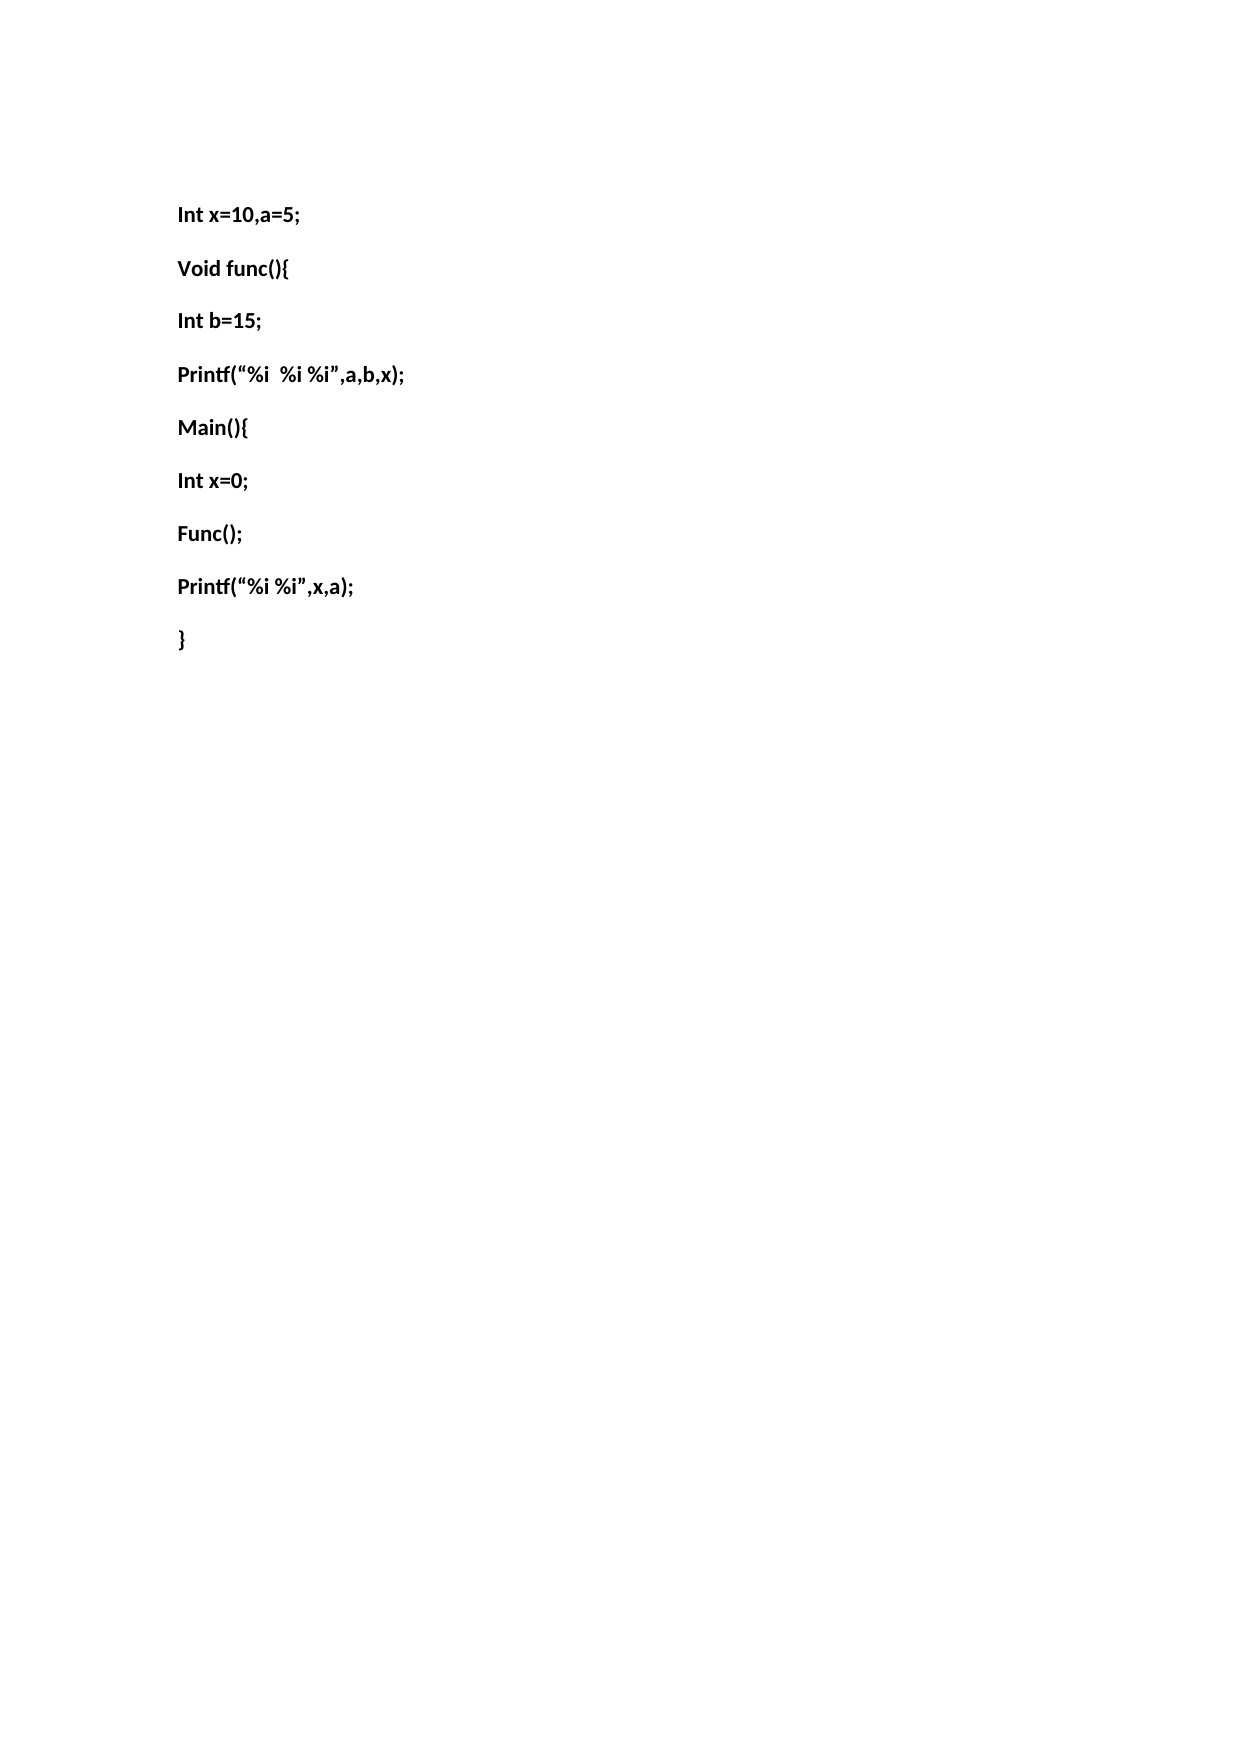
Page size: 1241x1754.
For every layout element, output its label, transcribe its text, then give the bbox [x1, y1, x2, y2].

text Func(); [177, 519, 1063, 547]
text Int b=15; [177, 307, 1063, 335]
text Main(){ [177, 413, 1063, 441]
text Printf(“%i %i”,x,a); [177, 572, 1063, 600]
text } [177, 625, 1063, 653]
text Void func(){ [177, 254, 1063, 282]
text Int x=0; [177, 466, 1063, 494]
text Printf(“%i %i %i”,a,b,x); [177, 360, 1063, 388]
text Int x=10,a=5; [177, 201, 1063, 229]
